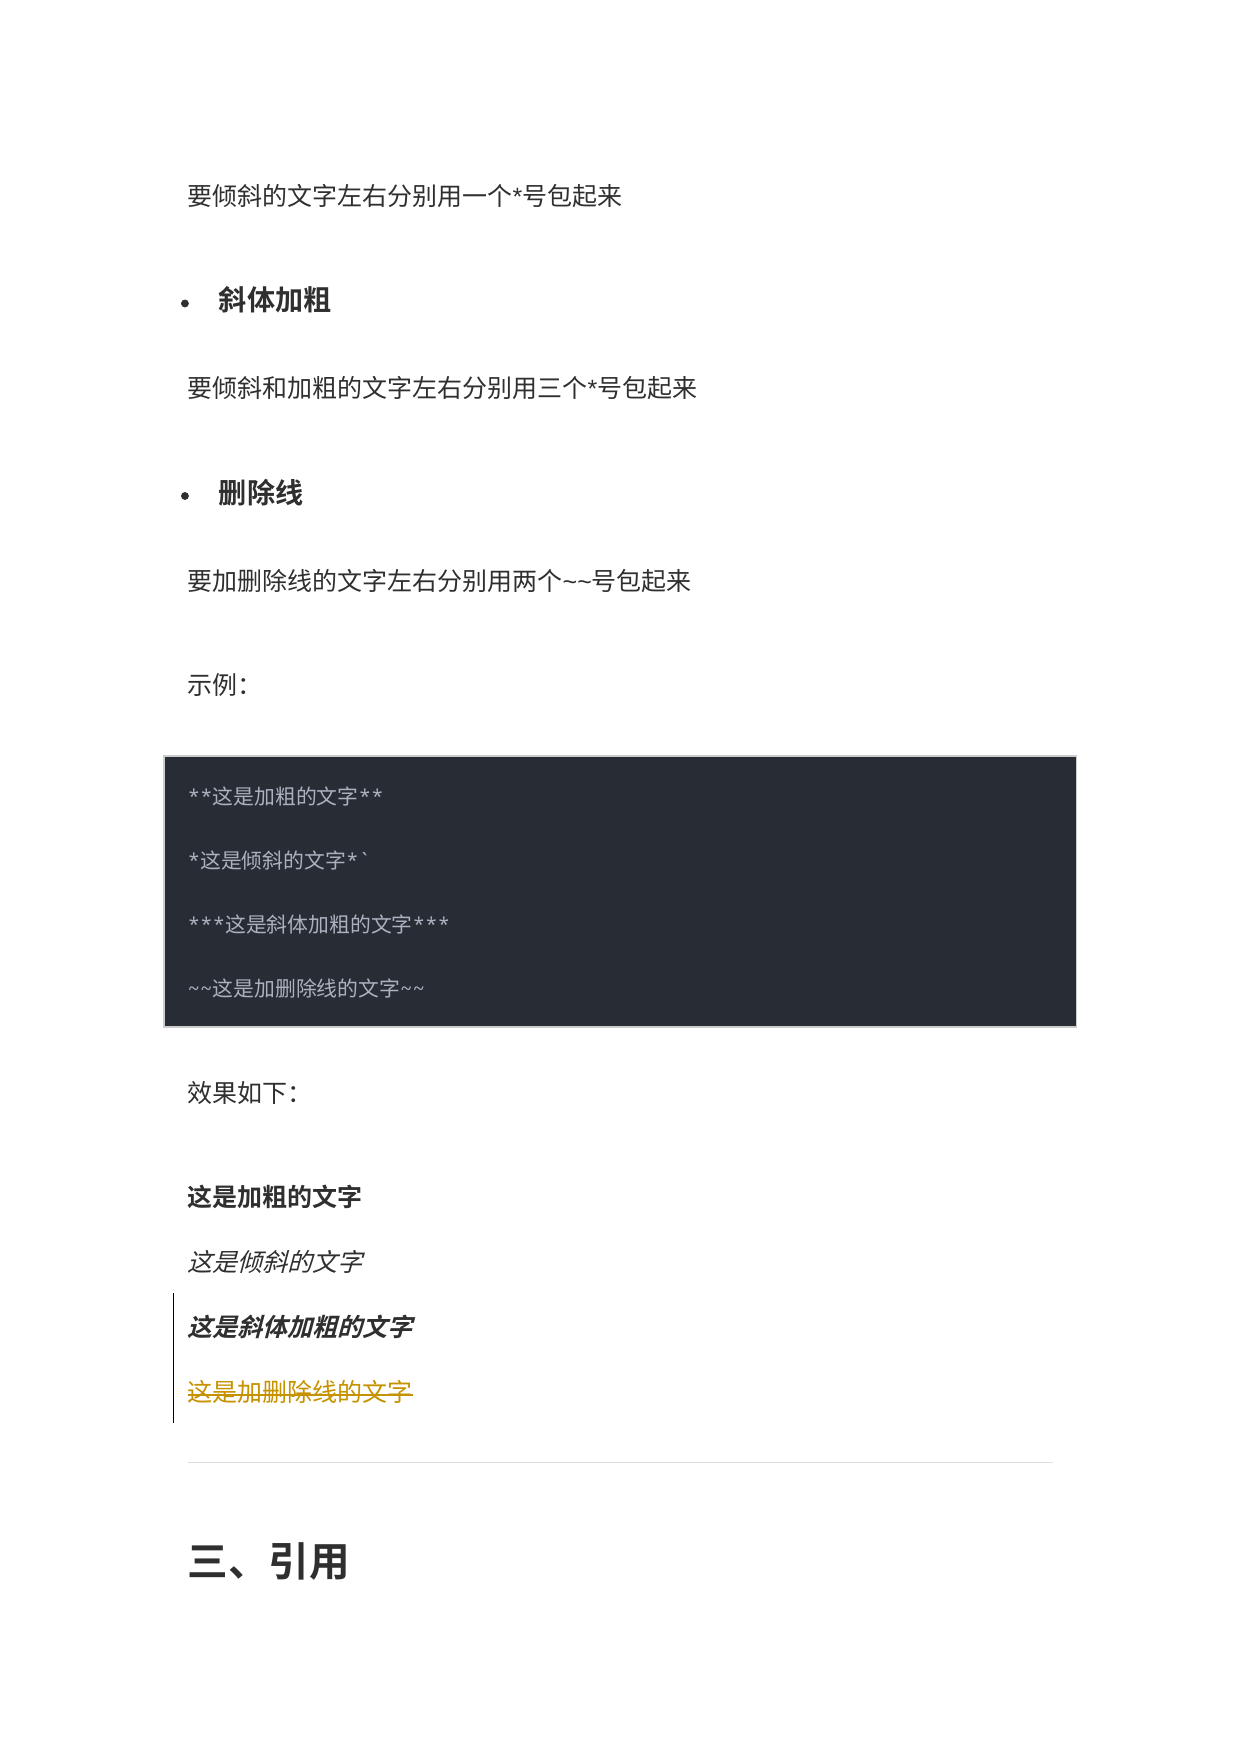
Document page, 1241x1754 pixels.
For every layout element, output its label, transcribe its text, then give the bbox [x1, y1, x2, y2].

text ***这是斜体加粗的文字*** [165, 883, 1076, 939]
text 这是加粗的文字 这是倾斜的文字 这是斜体加粗的文字 [187, 1163, 1053, 1423]
text **这是加粗的文字** [165, 757, 1076, 812]
text *这是倾斜的文字*` [165, 819, 1076, 876]
text 要加删除线的文字左右分别用两个~~号包起来 [187, 547, 1053, 612]
text 要倾斜的文字左右分别用一个*号包起来 [187, 162, 1053, 227]
text 三、引用 [187, 1526, 1053, 1591]
text 效果如下： [187, 1059, 1053, 1124]
list 删除线 [181, 458, 1053, 523]
text 示例： [187, 651, 1053, 716]
text 要倾斜和加粗的文字左右分别用三个*号包起来 [187, 354, 1053, 419]
list 斜体加粗 [181, 266, 1053, 331]
text ~~这是加删除线的文字~~ [165, 946, 1076, 1026]
